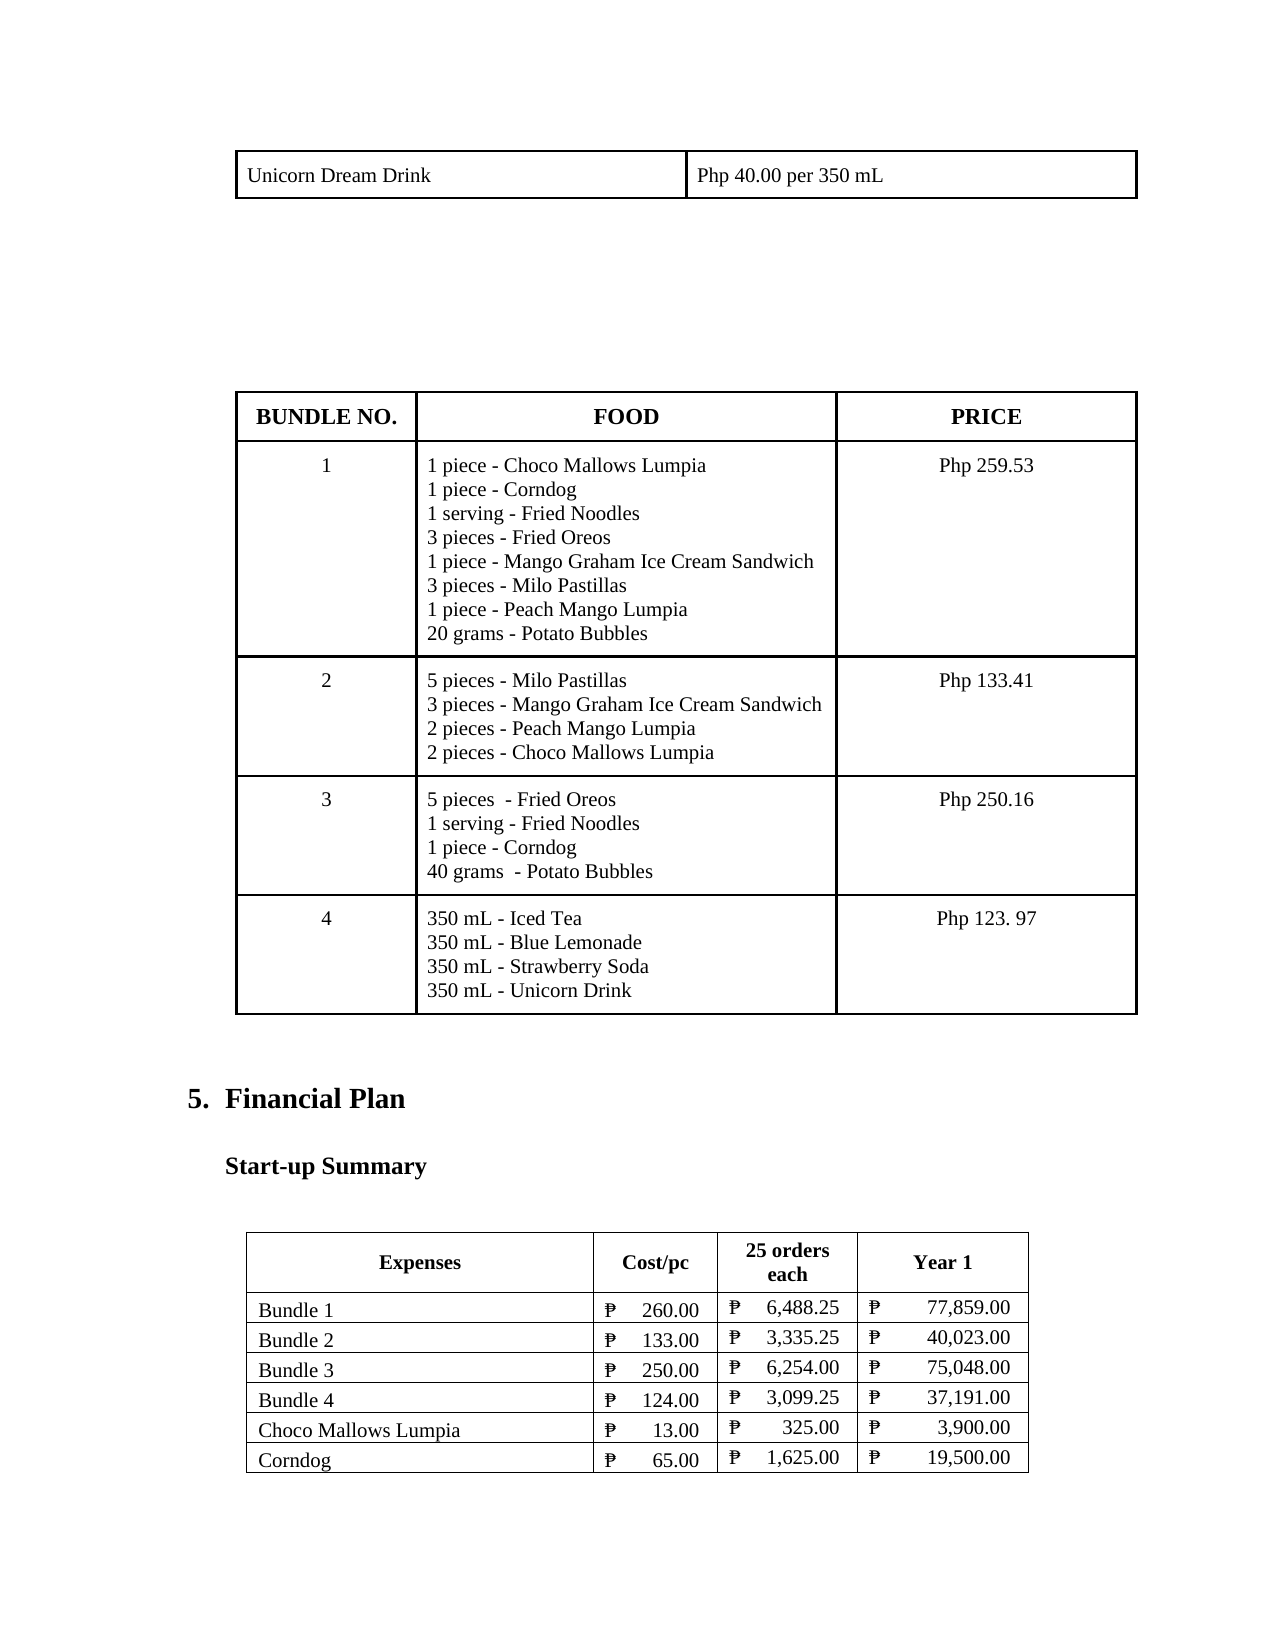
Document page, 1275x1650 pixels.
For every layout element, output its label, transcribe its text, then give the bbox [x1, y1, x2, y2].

table_cell Php 123. 97 [838, 896, 1135, 1013]
table_cell Php 259.53 [838, 442, 1135, 655]
table_cell Php 250.16 [838, 777, 1135, 894]
table_cell ₱ 40,023.00 [858, 1323, 1028, 1352]
table_cell 2 [238, 658, 415, 774]
table_cell Bundle 4 [247, 1383, 593, 1412]
table_header FOOD [418, 393, 835, 440]
table_cell Corndog [247, 1443, 593, 1472]
table_cell ₱ 3,335.25 [718, 1323, 857, 1352]
table_cell ₱ 75,048.00 [858, 1353, 1028, 1382]
table_cell Choco Mallows Lumpia [247, 1413, 593, 1442]
table_header BUNDLE NO. [238, 393, 415, 440]
table_cell ₱ 1,625.00 [718, 1443, 857, 1472]
table_cell ₱ 3,099.25 [718, 1383, 857, 1412]
text Start-up Summary [225, 1151, 1125, 1180]
table_cell ₱ 124.00 [594, 1383, 717, 1412]
list Financial Plan [187, 1081, 1125, 1114]
table_cell Bundle 2 [247, 1323, 593, 1352]
table_cell ₱ 6,488.25 [718, 1293, 857, 1322]
table_cell Php 40.00 per 350 mL [688, 152, 1135, 197]
table_cell Bundle 1 [247, 1293, 593, 1322]
table_cell 5 pieces - Milo Pastillas 3 pieces - Mango Graham Ice Cream Sandwich 2 pieces - Peach Mango Lumpia 2 pieces - Choco Mallows Lumpia [418, 658, 835, 774]
table_cell ₱ 19,500.00 [858, 1443, 1028, 1472]
table_cell Php 133.41 [838, 658, 1135, 774]
table_cell 5 pieces - Fried Oreos 1 serving - Fried Noodles 1 piece - Corndog 40 grams - Potato Bubbles [418, 777, 835, 894]
table_header Year 1 [858, 1233, 1028, 1292]
table_cell 3 [238, 777, 415, 894]
table_header PRICE [838, 393, 1135, 440]
table_header Expenses [247, 1233, 593, 1292]
table_cell 1 piece - Choco Mallows Lumpia 1 piece - Corndog 1 serving - Fried Noodles 3 pieces - Fried Oreos 1 piece - Mango Graham Ice Cream Sandwich 3 pieces - Milo Pastillas 1 piece - Peach Mango Lumpia 20 grams - Potato Bubbles [418, 442, 835, 655]
table_cell ₱ 260.00 [594, 1293, 717, 1322]
table_cell 350 mL - Iced Tea 350 mL - Blue Lemonade 350 mL - Strawberry Soda 350 mL - Unicorn Drink [418, 896, 835, 1013]
table_cell ₱ 77,859.00 [858, 1293, 1028, 1322]
table_cell ₱ 325.00 [718, 1413, 857, 1442]
table_cell 1 [238, 442, 415, 655]
table_cell Unicorn Dream Drink [238, 152, 685, 197]
table_header Cost/pc [594, 1233, 717, 1292]
table_cell ₱ 250.00 [594, 1353, 717, 1382]
table_cell Bundle 3 [247, 1353, 593, 1382]
table_cell ₱ 13.00 [594, 1413, 717, 1442]
table_cell ₱ 3,900.00 [858, 1413, 1028, 1442]
table_cell 4 [238, 896, 415, 1013]
table_cell ₱ 37,191.00 [858, 1383, 1028, 1412]
table_cell ₱ 133.00 [594, 1323, 717, 1352]
table_cell ₱ 6,254.00 [718, 1353, 857, 1382]
table_header 25 orders each [718, 1233, 857, 1292]
table_cell ₱ 65.00 [594, 1443, 717, 1472]
